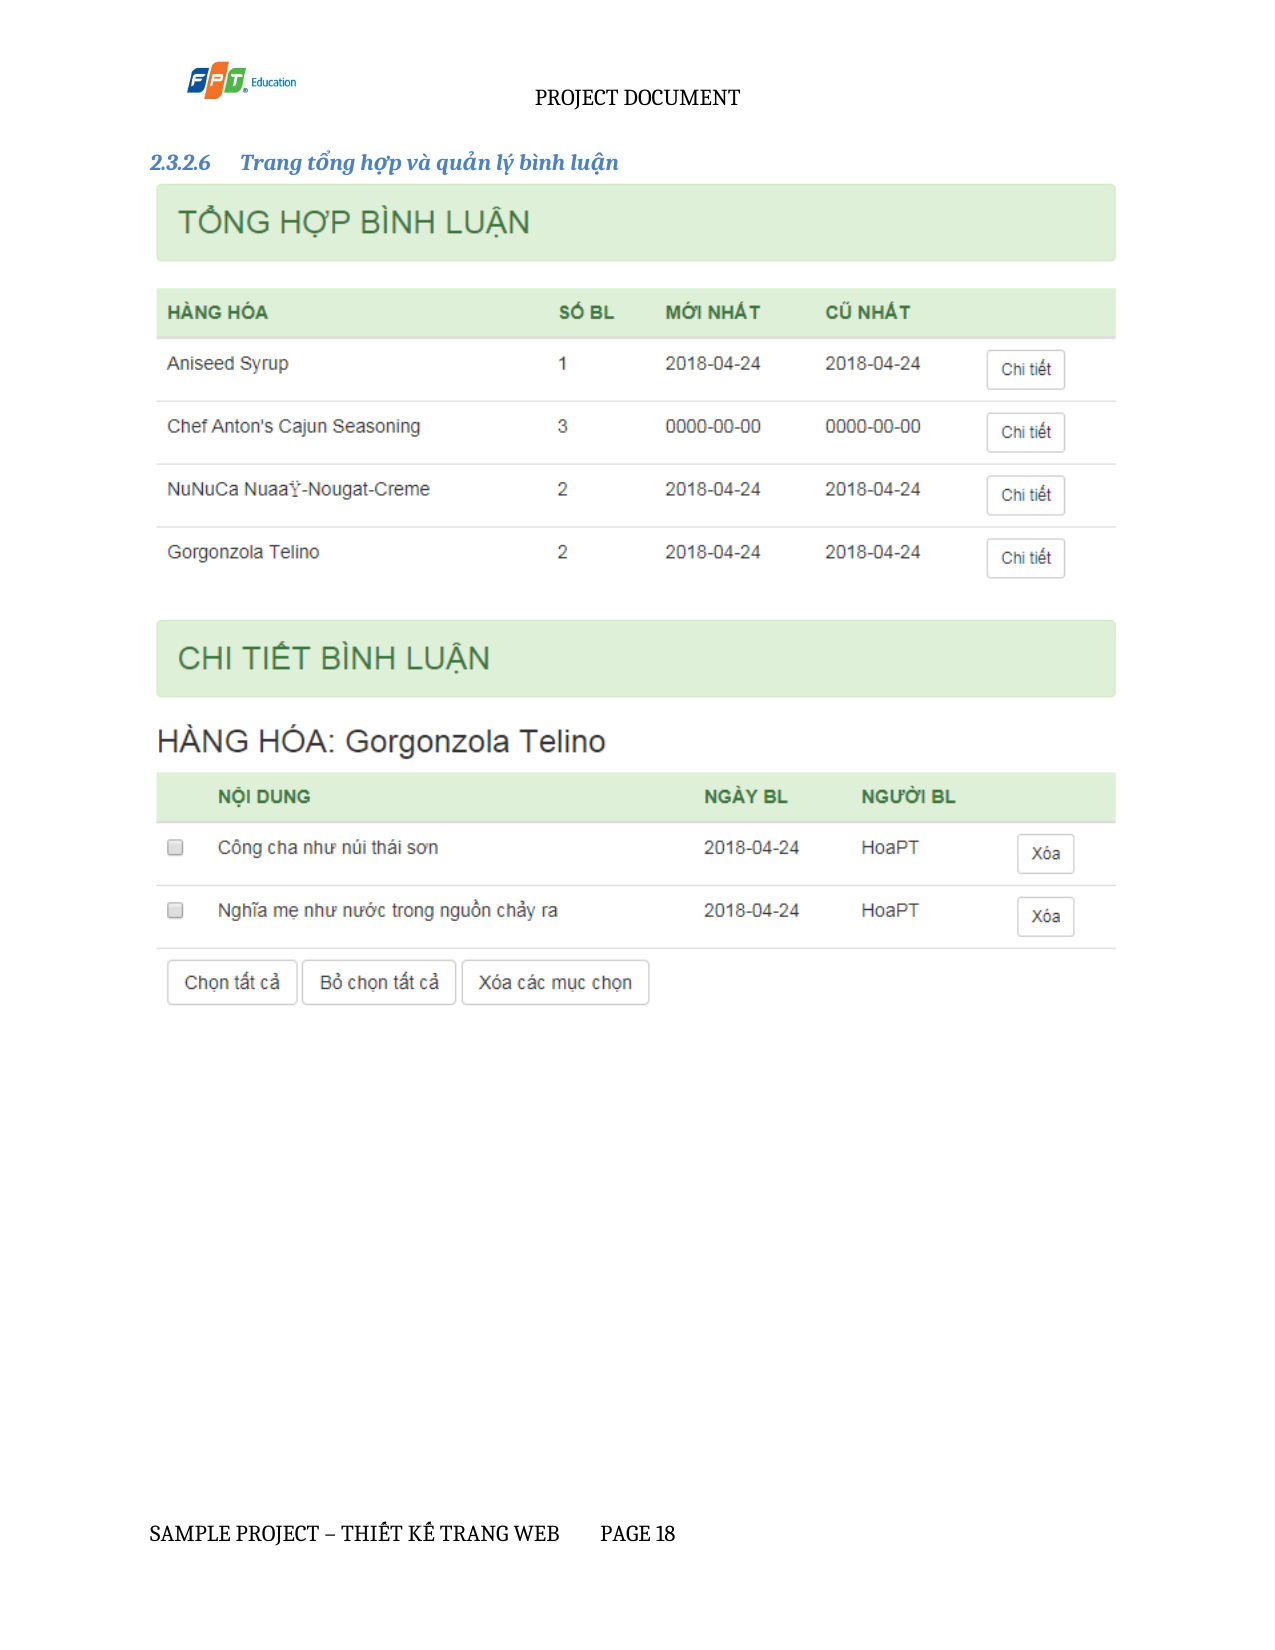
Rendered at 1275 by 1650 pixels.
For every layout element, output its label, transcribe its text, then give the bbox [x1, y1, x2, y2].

picture [150, 59, 331, 106]
picture [150, 616, 1124, 1012]
picture [150, 180, 1124, 592]
subtitle Trang tổng hợp và quản lý bình luận [150, 150, 1125, 176]
